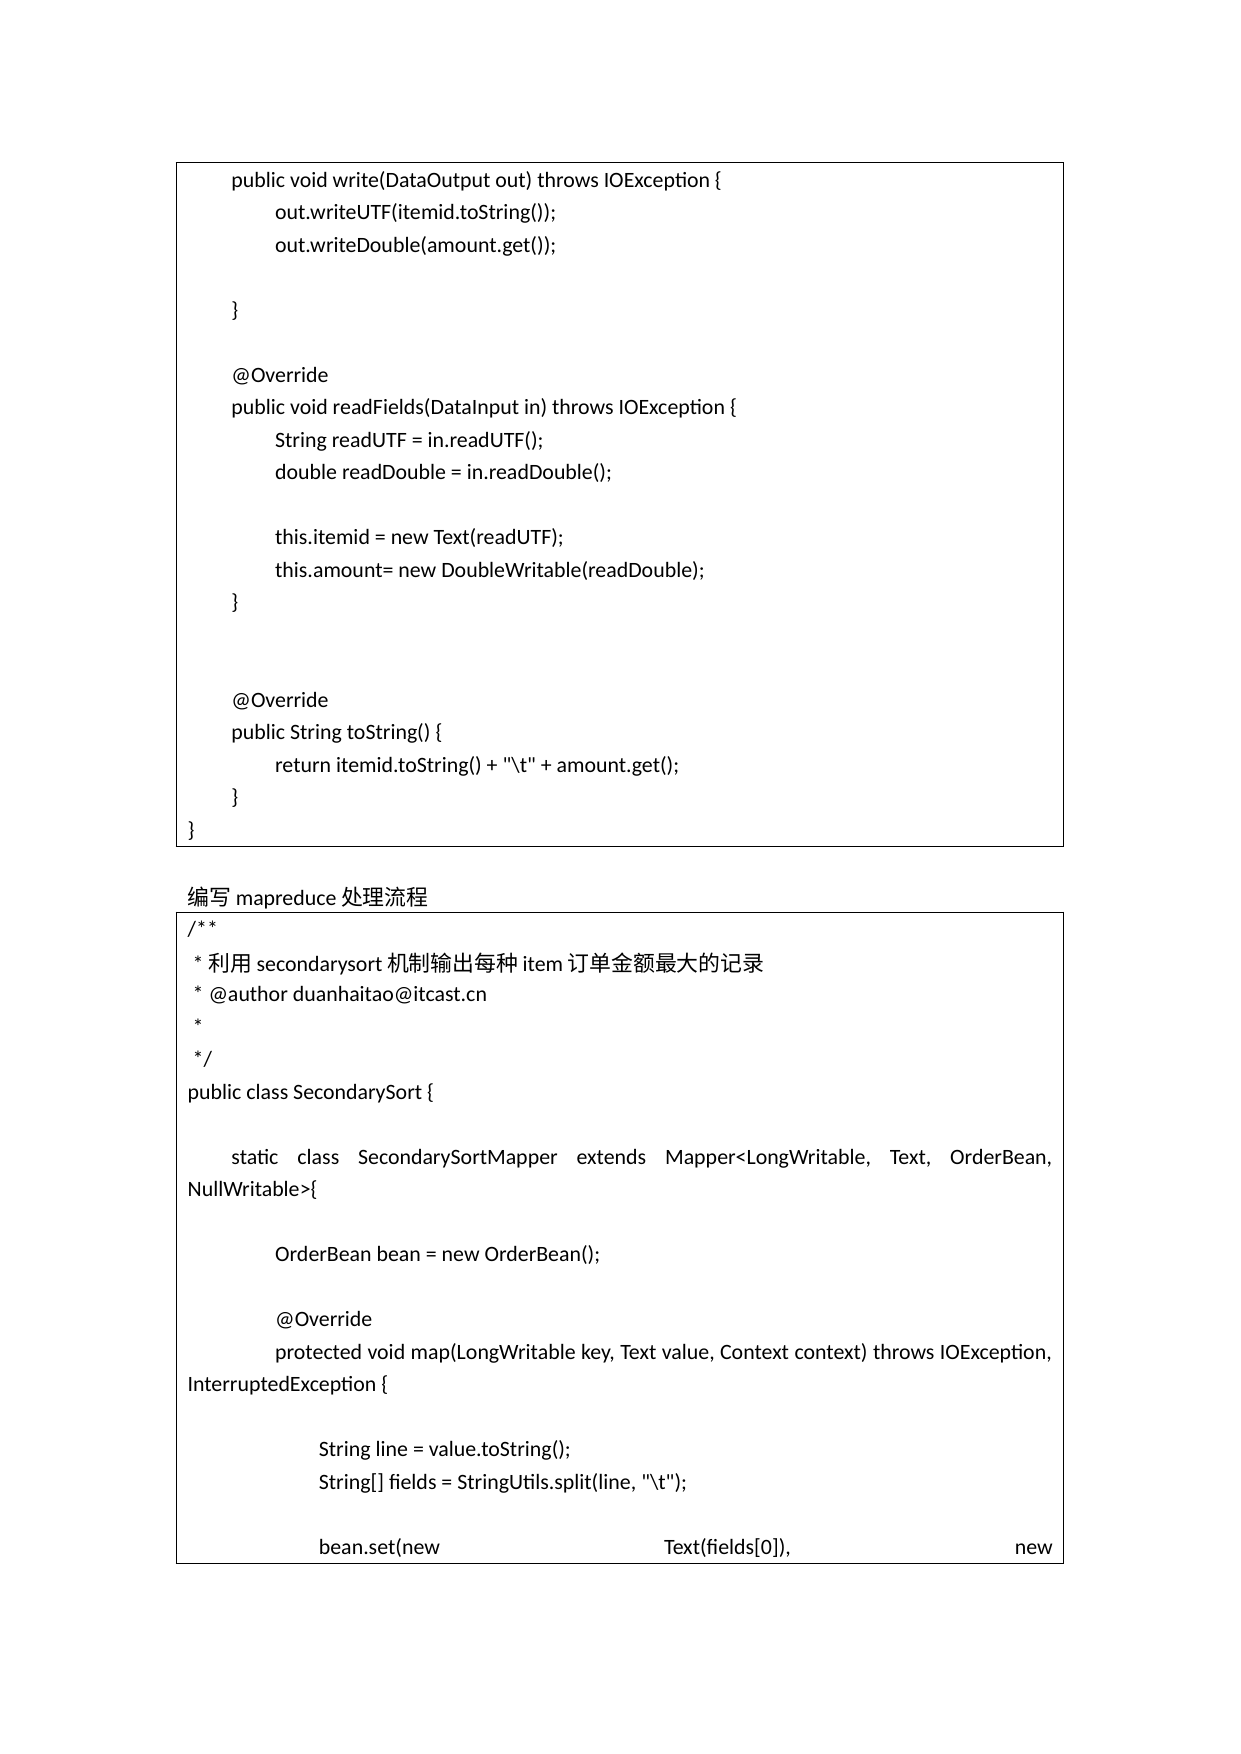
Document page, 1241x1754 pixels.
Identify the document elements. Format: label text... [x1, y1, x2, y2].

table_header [177, 163, 1063, 846]
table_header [177, 913, 1063, 1563]
text 编写mapreduce处理流程 [187, 879, 1053, 912]
